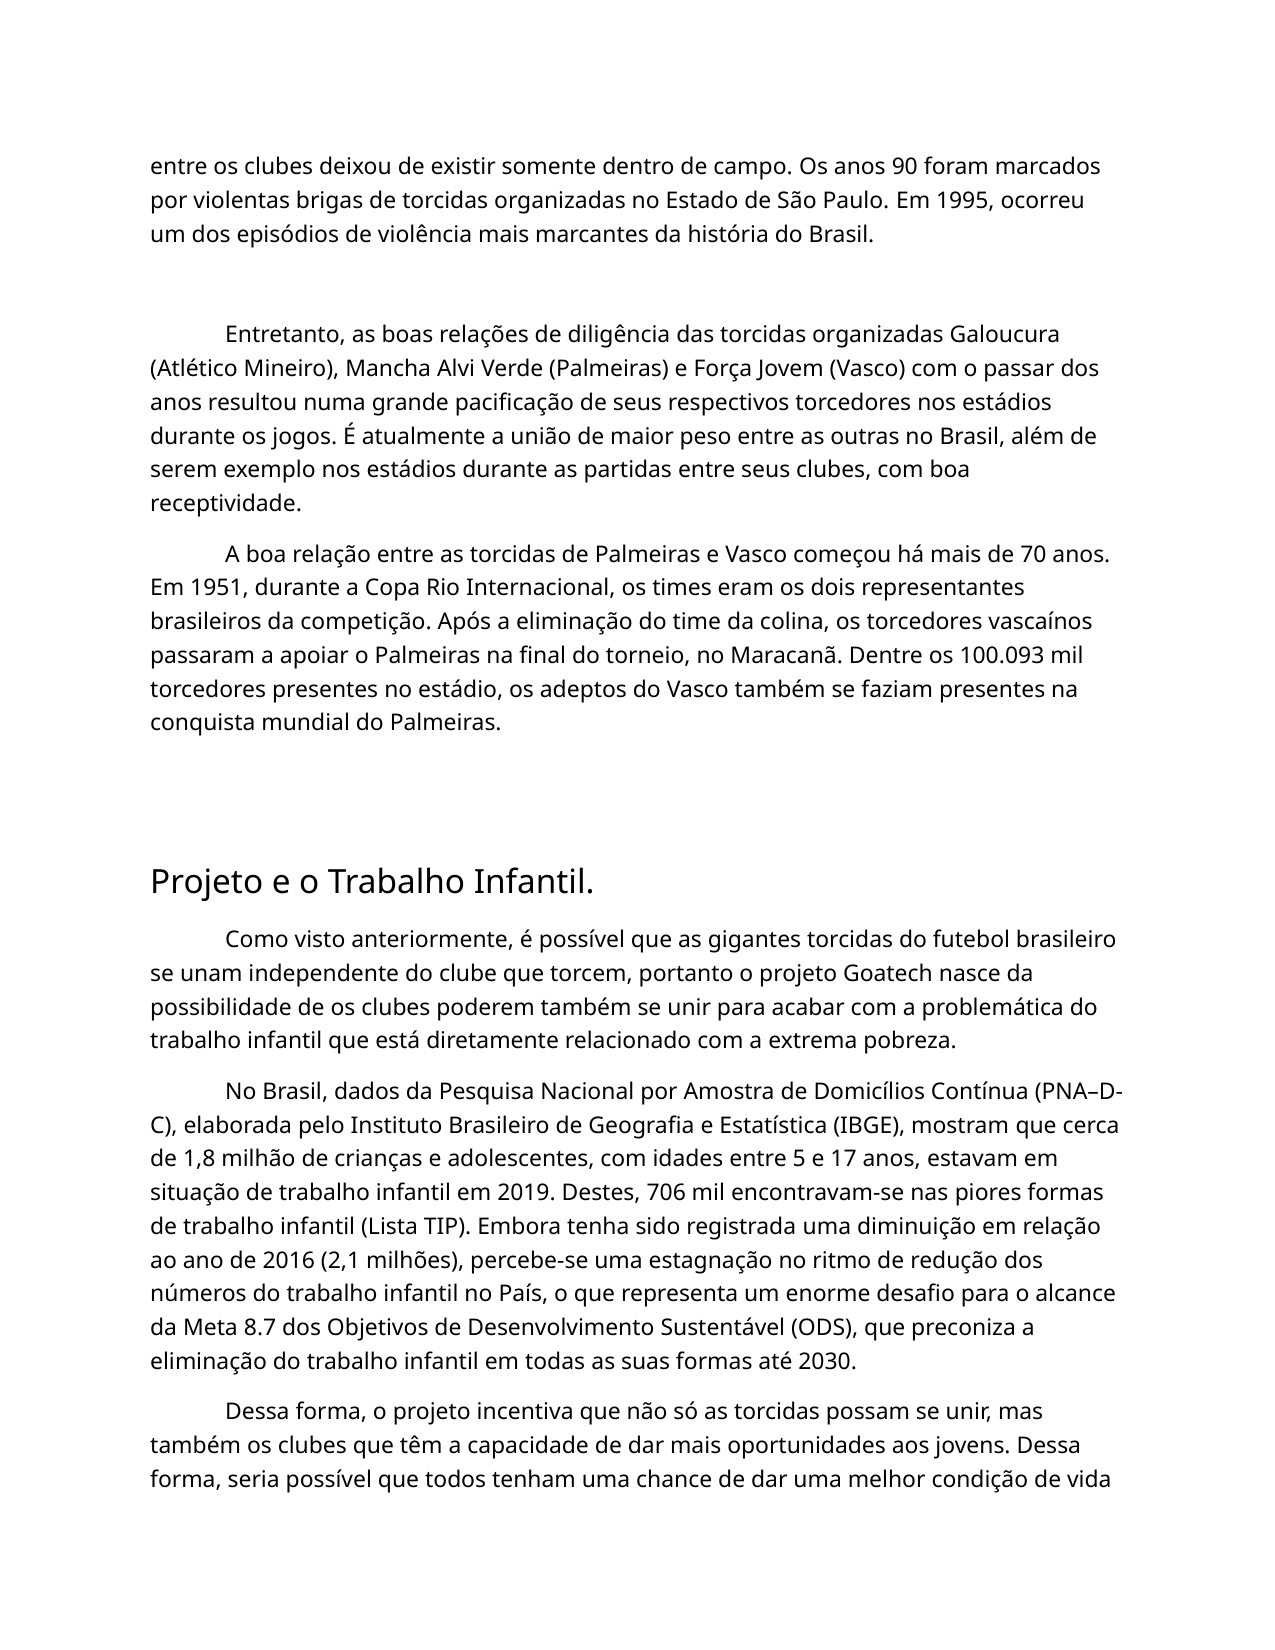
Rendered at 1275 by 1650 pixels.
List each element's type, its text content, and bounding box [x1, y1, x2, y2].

text Projeto e o Trabalho Infantil. [150, 857, 1125, 903]
text A boa relação entre as torcidas de Palmeiras e Vasco começou há mais de 70 anos. Em 1951, durante a Copa Rio Internacional, os times eram os dois representantes brasileiros da competição. Após a eliminação do time da colina, os torcedores vascaínos passaram a apoiar o Palmeiras na final do torneio, no Maracanã. Dentre os 100.093 mil torcedores presentes no estádio, os adeptos do Vasco também se faziam presentes na conquista mundial do Palmeiras. [150, 537, 1125, 737]
text Entretanto, as boas relações de diligência das torcidas organizadas Galoucura (Atlético Mineiro), Mancha Alvi Verde (Palmeiras) e Força Jovem (Vasco) com o passar dos anos resultou numa grande pacificação de seus respectivos torcedores nos estádios durante os jogos. É atualmente a união de maior peso entre as outras no Brasil, além de serem exemplo nos estádios durante as partidas entre seus clubes, com boa receptividade. [150, 318, 1125, 518]
text Como visto anteriormente, é possível que as gigantes torcidas do futebol brasileiro se unam independente do clube que torcem, portanto o projeto Goatech nasce da possibilidade de os clubes poderem também se unir para acabar com a problemática do trabalho infantil que está diretamente relacionado com a extrema pobreza. [150, 923, 1125, 1056]
text No Brasil, dados da Pesquisa Nacional por Amostra de Domicílios Contínua (PNA–D-C), elaborada pelo Instituto Brasileiro de Geografia e Estatística (IBGE), mostram que cerca de 1,8 milhão de crianças e adolescentes, com idades entre 5 e 17 anos, estavam em situação de trabalho infantil em 2019. Destes, 706 mil encontravam-se nas piores formas de trabalho infantil (Lista TIP). Embora tenha sido registrada uma diminuição em relação ao ano de 2016 (2,1 milhões), percebe-se uma estagnação no ritmo de redução dos números do trabalho infantil no País, o que representa um enorme desafio para o alcance da Meta 8.7 dos Objetivos de Desenvolvimento Sustentável (ODS), que preconiza a eliminação do trabalho infantil em todas as suas formas até 2030. [150, 1075, 1125, 1376]
